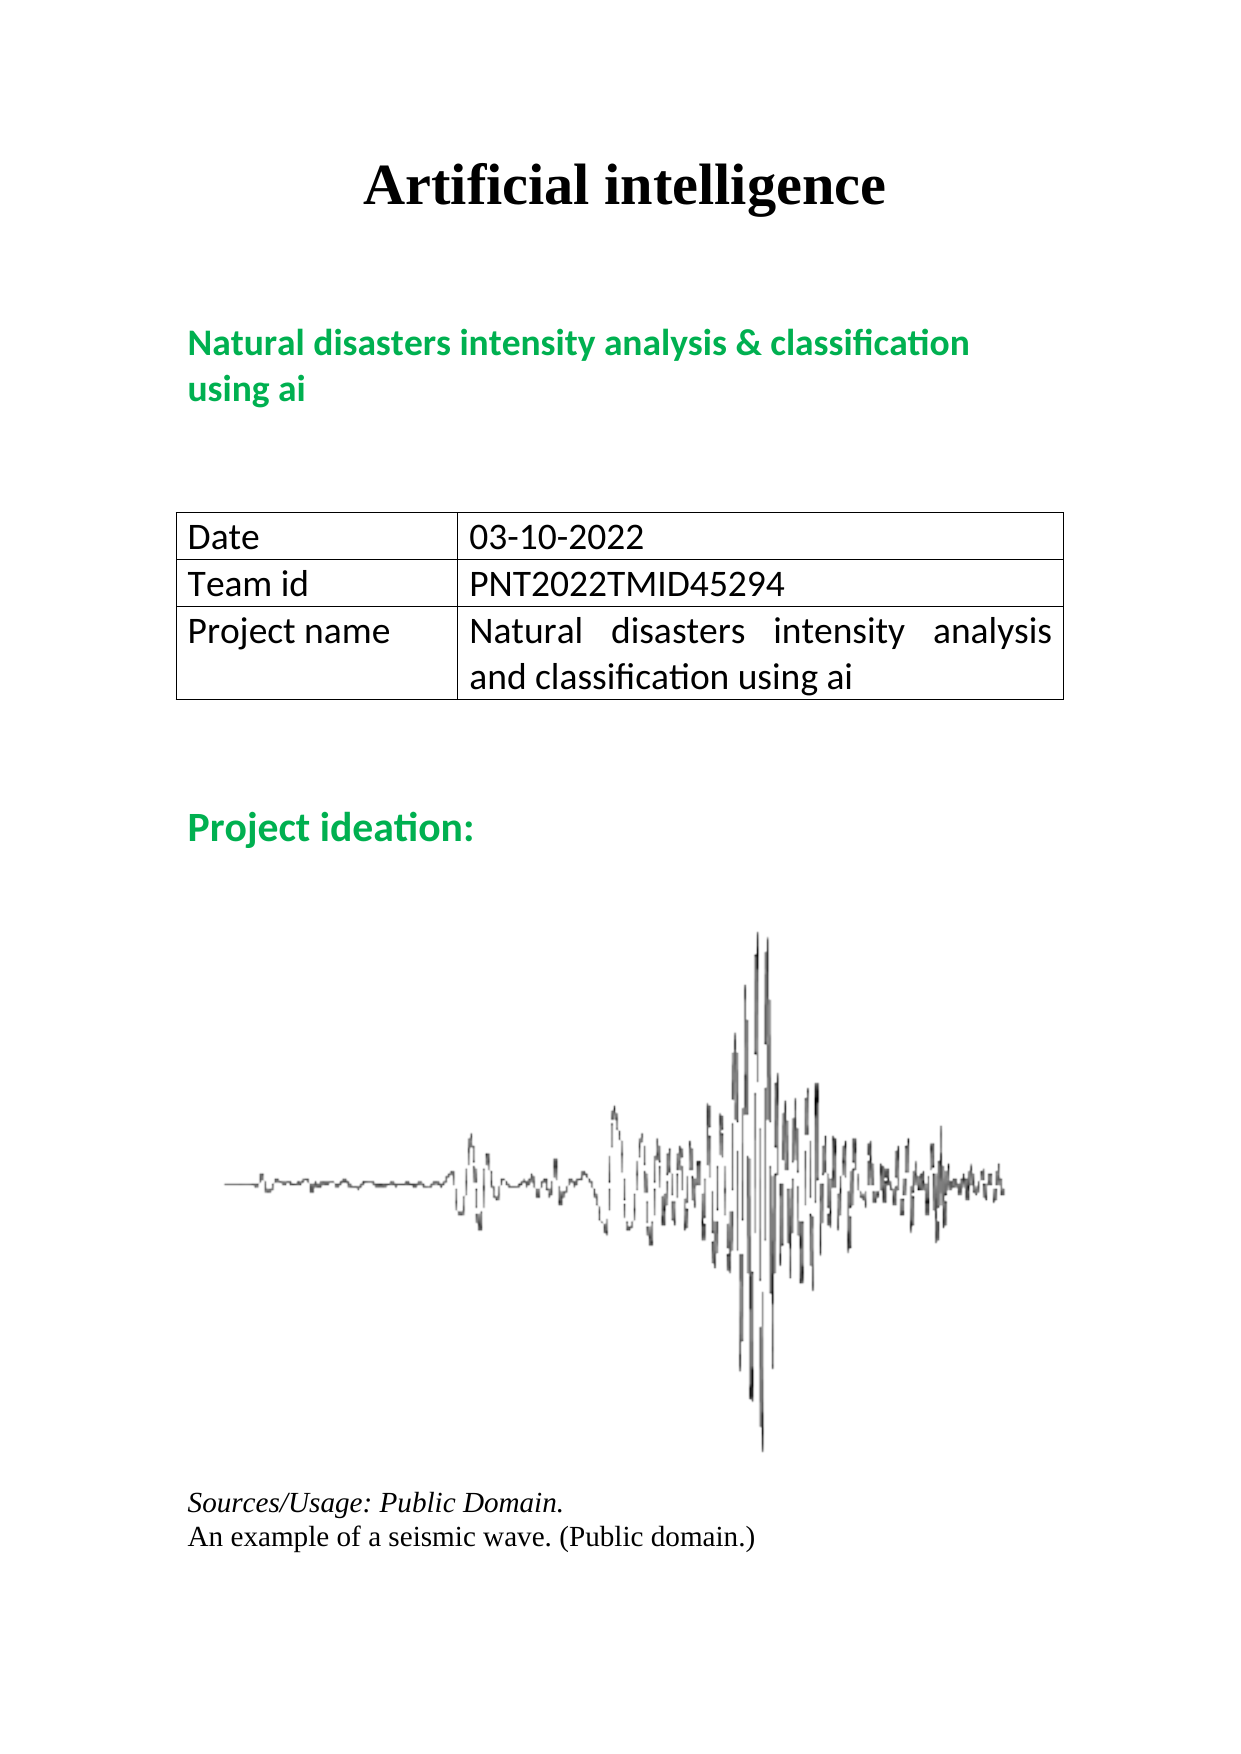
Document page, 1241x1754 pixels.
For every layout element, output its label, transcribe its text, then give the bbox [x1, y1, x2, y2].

table_header 03-10-2022 [458, 513, 1063, 559]
picture [187, 902, 1041, 1486]
text Project ideation: [187, 801, 1053, 852]
table_cell Natural disasters intensity analysis and classification using ai [458, 607, 1063, 698]
table_header Date [177, 513, 457, 559]
text Sources/Usage: Public Domain. [187, 1485, 1053, 1519]
text An example of a seismic wave. (Public domain.) [187, 1519, 1053, 1552]
table_cell Team id [177, 560, 457, 606]
table_cell PNT2022TMID45294 [458, 560, 1063, 606]
table_cell Project name [177, 607, 457, 698]
text Natural disasters intensity analysis & classification using ai [187, 319, 1053, 410]
text Artificial intelligence [187, 150, 1053, 217]
